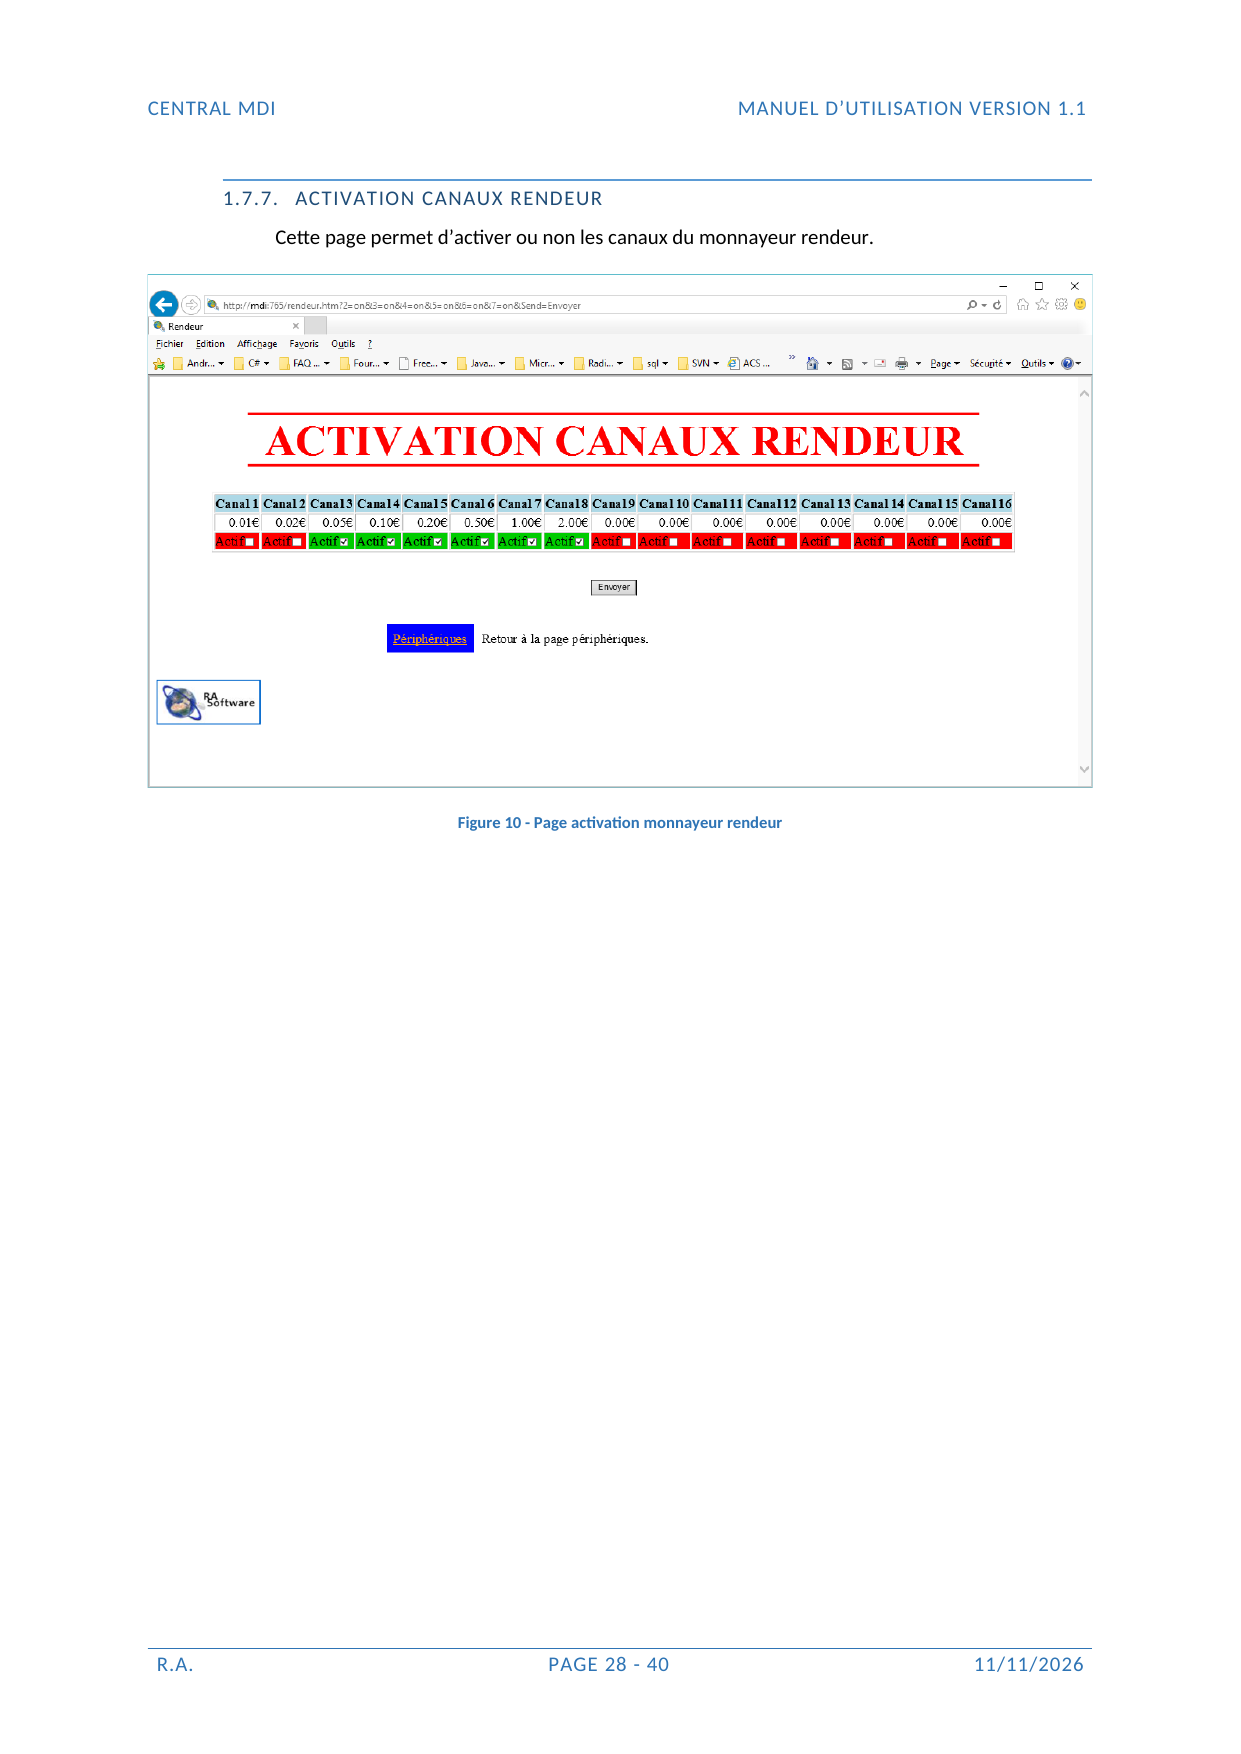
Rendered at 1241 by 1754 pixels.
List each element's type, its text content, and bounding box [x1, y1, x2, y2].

subtitle Activation canaux rendeur [223, 181, 1092, 210]
picture [147, 274, 1093, 788]
text Cette page permet d’activer ou non les canaux du monnayeur rendeur. [275, 224, 1092, 250]
